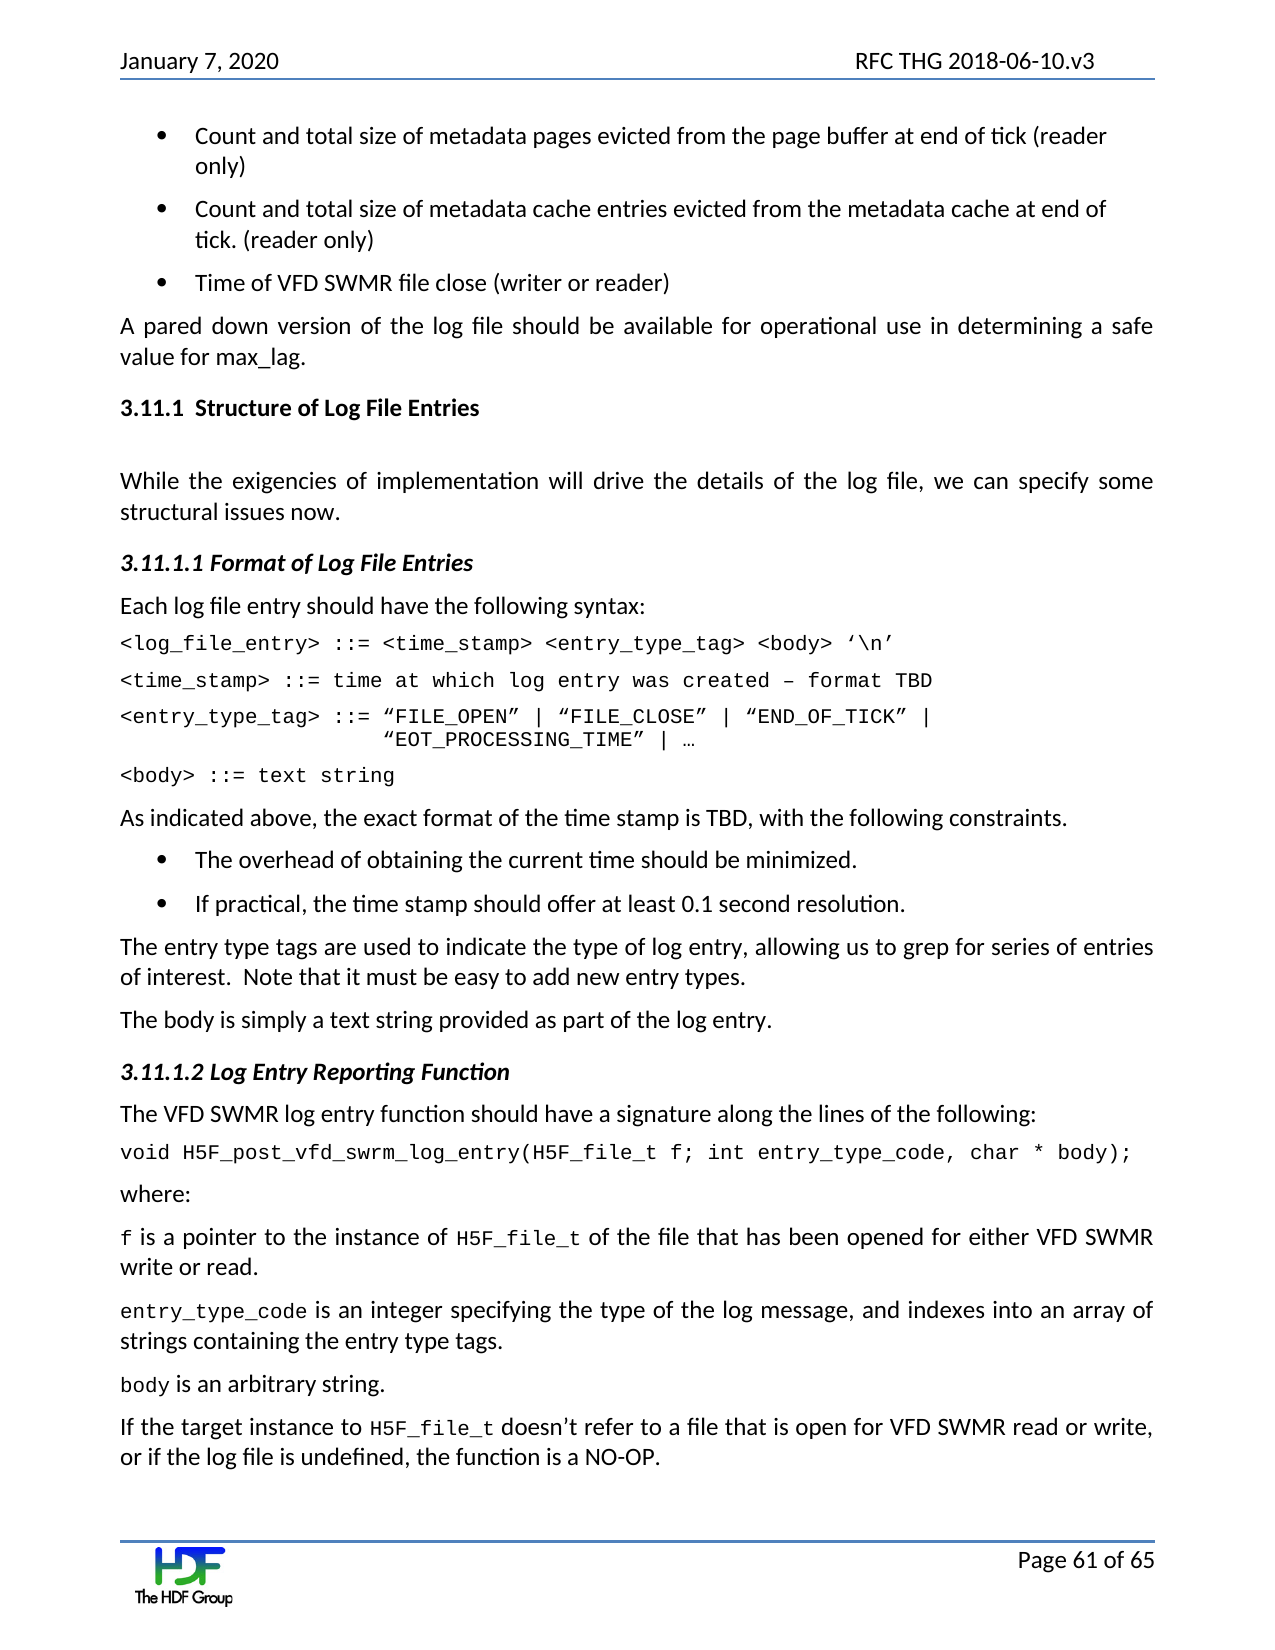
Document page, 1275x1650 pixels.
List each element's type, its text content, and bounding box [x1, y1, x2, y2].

text <time_stamp> ::= time at which log entry was created – format TBD [120, 669, 1155, 693]
list Count and total size of metadata pages evicted from the page buffer at end of tick (reader only) [157, 120, 1155, 181]
text While the exigencies of implementation will drive the details of the log file, we can specify some structural issues now. [120, 466, 1155, 527]
list Time of VFD SWMR file close (writer or reader) [157, 267, 1155, 298]
text The entry type tags are used to indicate the type of log entry, allowing us to grep for series of entries of interest. Note that it must be easy to add new entry types. [120, 931, 1155, 992]
subtitle Structure of Log File Entries [120, 392, 1155, 422]
text <body> ::= text string [120, 766, 1155, 789]
text void H5F_post_vfd_swrm_log_entry(H5F_file_t f; int entry_type_code, char * body); [120, 1142, 1155, 1165]
list The overhead of obtaining the current time should be minimized. [157, 845, 1155, 875]
text If the target instance to H5F_file_t doesn’t refer to a file that is open for VFD SWMR read or write, or if the log file is undefined, the function is a NO-OP. [120, 1411, 1155, 1472]
text entry_type_code is an integer specifying the type of the log message, and indexes into an array of strings containing the entry type tags. [120, 1294, 1155, 1355]
subtitle Log Entry Reporting Function [120, 1056, 1155, 1086]
text <entry_type_tag> ::= “FILE_OPEN” | “FILE_CLOSE” | “END_OF_TICK” | [120, 706, 1155, 729]
text Each log file entry should have the following syntax: [120, 590, 1155, 621]
text “EOT_PROCESSING_TIME” | … [120, 729, 1155, 753]
text The body is simply a text string provided as part of the log entry. [120, 1004, 1155, 1035]
text body is an arbitrary string. [120, 1368, 1155, 1398]
text A pared down version of the log file should be available for operational use in determining a safe value for max_lag. [120, 310, 1155, 371]
list Count and total size of metadata cache entries evicted from the metadata cache at end of tick. (reader only) [157, 193, 1155, 254]
list If practical, the time stamp should offer at least 0.1 second resolution. [157, 888, 1155, 918]
picture [135, 1547, 233, 1607]
text <log_file_entry> ::= <time_stamp> <entry_type_tag> <body> ‘\n’ [120, 633, 1155, 657]
text The VFD SWMR log entry function should have a signature along the lines of the following: [120, 1099, 1155, 1129]
text where: [120, 1178, 1155, 1208]
subtitle Format of Log File Entries [120, 547, 1155, 578]
text As indicated above, the exact format of the time stamp is TBD, with the following constraints. [120, 802, 1155, 832]
text f is a pointer to the instance of H5F_file_t of the file that has been opened for either VFD SWMR write or read. [120, 1221, 1155, 1282]
